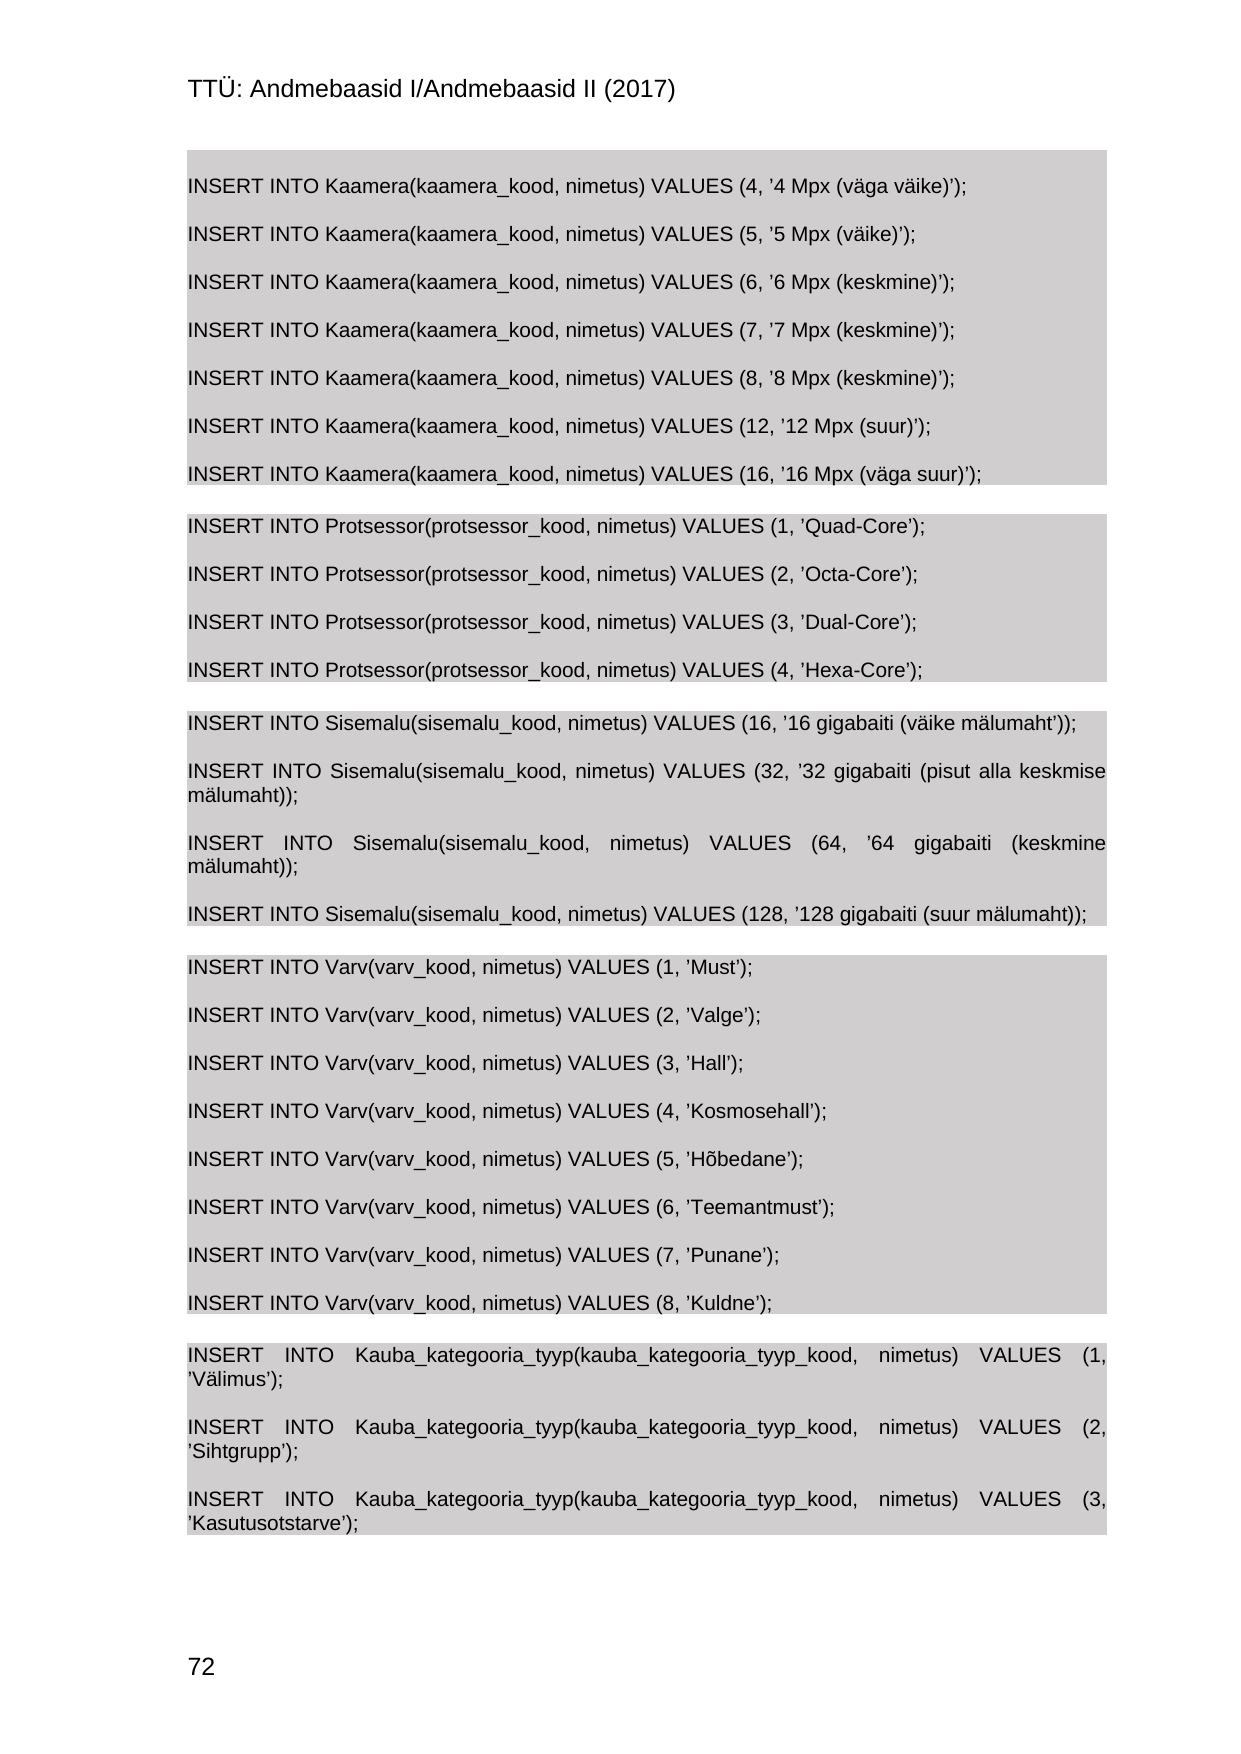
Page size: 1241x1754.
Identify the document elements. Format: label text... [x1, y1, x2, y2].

text INSERT INTO Kaamera(kaamera_kood, nimetus) VALUES (7, ’7 Mpx (keskmine)’); [187, 318, 1107, 342]
text INSERT INTO Kauba_kategooria_tyyp(kauba_kategooria_tyyp_kood, nimetus) VALUES (1, ’Välimus’); [187, 1343, 1107, 1391]
text INSERT INTO Varv(varv_kood, nimetus) VALUES (2, ’Valge’); [187, 1003, 1107, 1027]
text INSERT INTO Kaamera(kaamera_kood, nimetus) VALUES (5, ’5 Mpx (väike)’); [187, 222, 1107, 246]
text INSERT INTO Varv(varv_kood, nimetus) VALUES (7, ’Punane’); [187, 1242, 1107, 1266]
text INSERT INTO Protsessor(protsessor_kood, nimetus) VALUES (4, ’Hexa-Core’); [187, 658, 1107, 682]
text INSERT INTO Varv(varv_kood, nimetus) VALUES (8, ’Kuldne’); [187, 1290, 1107, 1314]
text INSERT INTO Kaamera(kaamera_kood, nimetus) VALUES (16, ’16 Mpx (väga suur)’); [187, 461, 1107, 485]
text INSERT INTO Sisemalu(sisemalu_kood, nimetus) VALUES (64, ’64 gigabaiti (keskmine mälumaht)); [187, 830, 1107, 878]
text INSERT INTO Sisemalu(sisemalu_kood, nimetus) VALUES (32, ’32 gigabaiti (pisut alla keskmise mälumaht)); [187, 758, 1107, 806]
text INSERT INTO Varv(varv_kood, nimetus) VALUES (6, ’Teemantmust’); [187, 1194, 1107, 1218]
text INSERT INTO Varv(varv_kood, nimetus) VALUES (1, ’Must’); [187, 955, 1107, 979]
text INSERT INTO Protsessor(protsessor_kood, nimetus) VALUES (2, ’Octa-Core’); [187, 562, 1107, 586]
text INSERT INTO Varv(varv_kood, nimetus) VALUES (5, ’Hõbedane’); [187, 1147, 1107, 1171]
text INSERT INTO Sisemalu(sisemalu_kood, nimetus) VALUES (128, ’128 gigabaiti (suur mälumaht)); [187, 902, 1107, 926]
text INSERT INTO Kaamera(kaamera_kood, nimetus) VALUES (6, ’6 Mpx (keskmine)’); [187, 270, 1107, 294]
text INSERT INTO Varv(varv_kood, nimetus) VALUES (3, ’Hall’); [187, 1051, 1107, 1075]
text INSERT INTO Sisemalu(sisemalu_kood, nimetus) VALUES (16, ’16 gigabaiti (väike mälumaht’)); [187, 711, 1107, 734]
text INSERT INTO Kaamera(kaamera_kood, nimetus) VALUES (8, ’8 Mpx (keskmine)’); [187, 366, 1107, 389]
text INSERT INTO Kaamera(kaamera_kood, nimetus) VALUES (12, ’12 Mpx (suur)’); [187, 413, 1107, 437]
text INSERT INTO Kauba_kategooria_tyyp(kauba_kategooria_tyyp_kood, nimetus) VALUES (3, ’Kasutusotstarve’); [187, 1487, 1107, 1535]
text INSERT INTO Kauba_kategooria_tyyp(kauba_kategooria_tyyp_kood, nimetus) VALUES (2, ’Sihtgrupp’); [187, 1415, 1107, 1463]
text INSERT INTO Kaamera(kaamera_kood, nimetus) VALUES (4, ’4 Mpx (väga väike)’); [187, 174, 1107, 198]
text INSERT INTO Protsessor(protsessor_kood, nimetus) VALUES (3, ’Dual-Core’); [187, 610, 1107, 634]
text INSERT INTO Varv(varv_kood, nimetus) VALUES (4, ’Kosmosehall’); [187, 1099, 1107, 1123]
text INSERT INTO Protsessor(protsessor_kood, nimetus) VALUES (1, ’Quad-Core’); [187, 514, 1107, 538]
